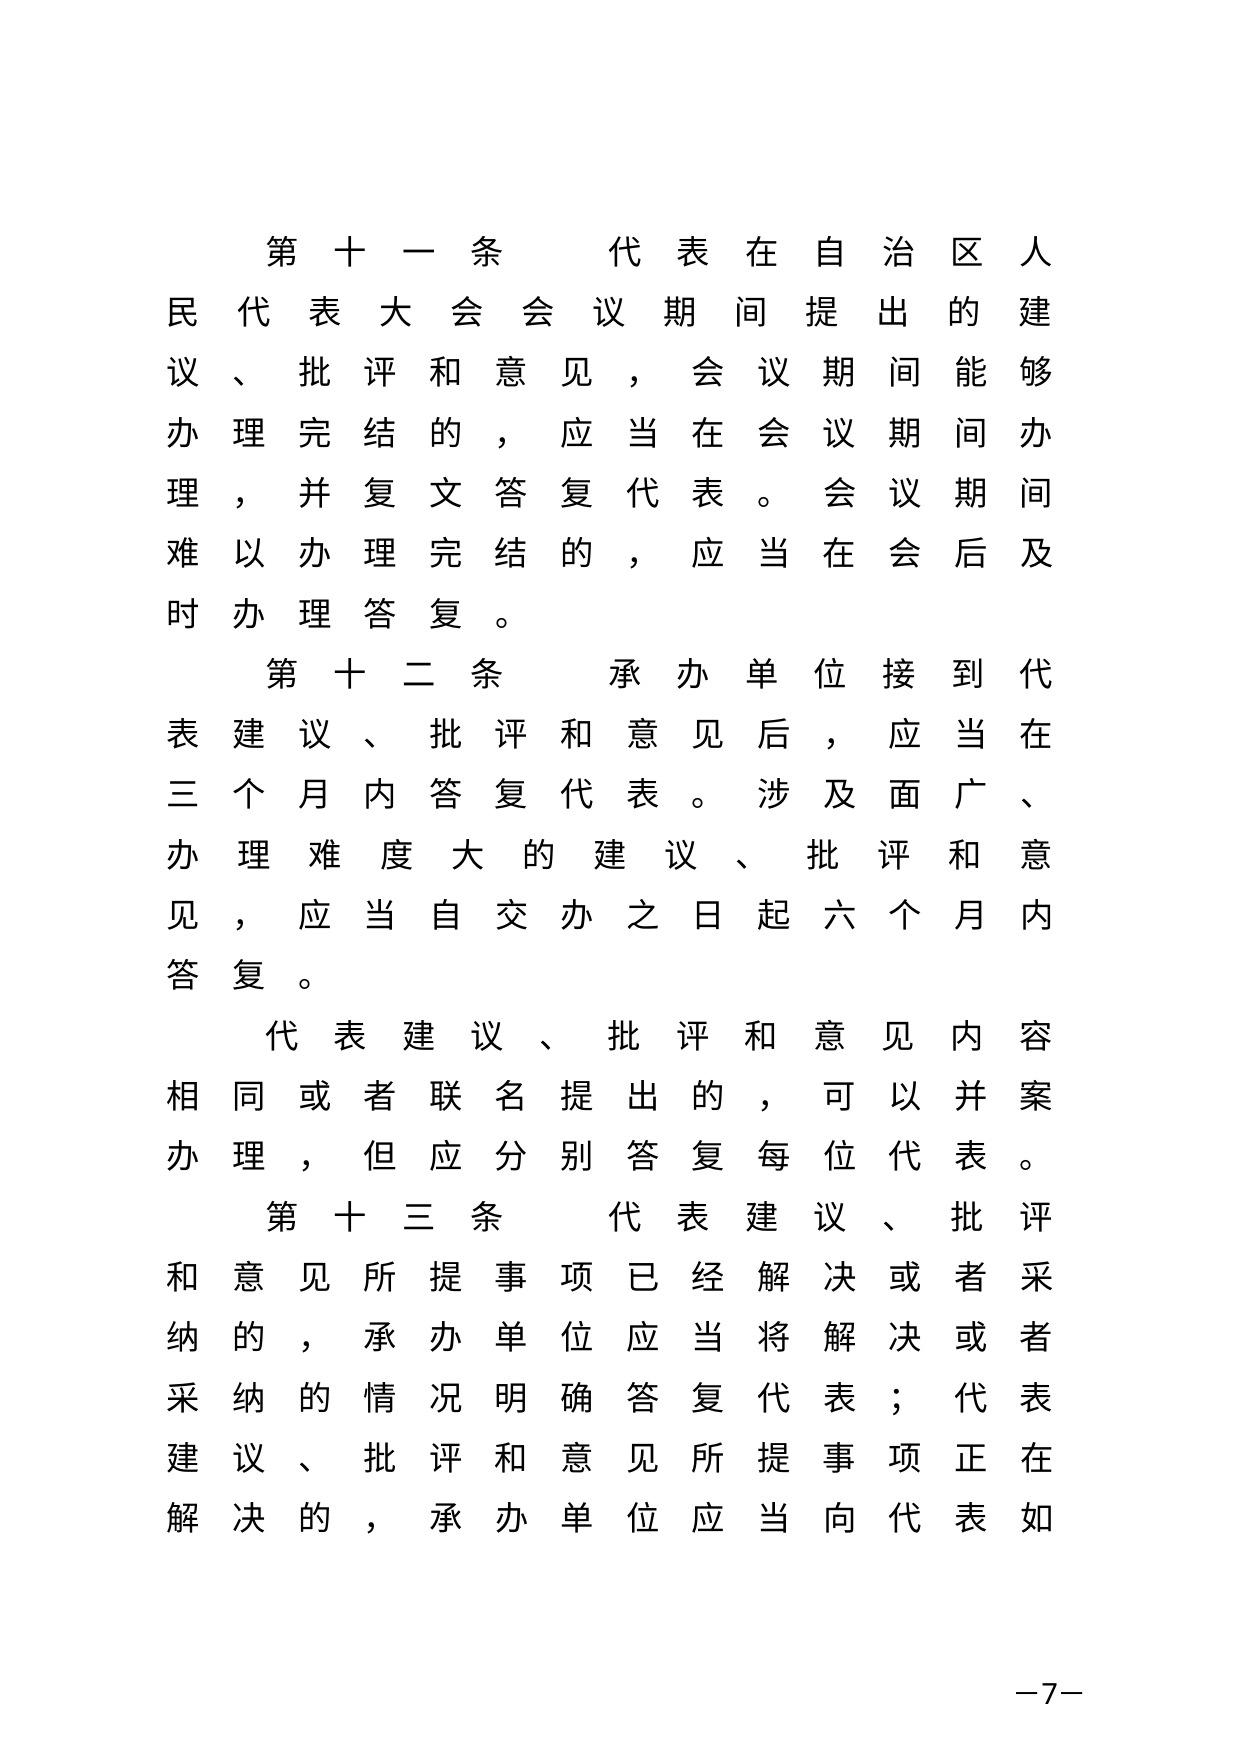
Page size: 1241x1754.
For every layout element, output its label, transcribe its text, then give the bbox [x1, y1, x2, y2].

text 第十二条 承办单位接到代表建议、批评和意见后，应当在三个月内答复代表。涉及面广、办理难度大的建议、批评和意见，应当自交办之日起六个月内答复。 [167, 642, 1085, 1003]
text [167, 1184, 1085, 1546]
text 第十一条 代表在自治区人民代表大会会议期间提出的建议、批评和意见，会议期间能够办理完结的，应当在会议期间办理，并复文答复代表。会议期间难以办理完结的，应当在会后及时办理答复。 [167, 219, 1085, 642]
text 代表建议、批评和意见内容相同或者联名提出的，可以并案办理，但应分别答复每位代表。 [167, 1003, 1085, 1184]
